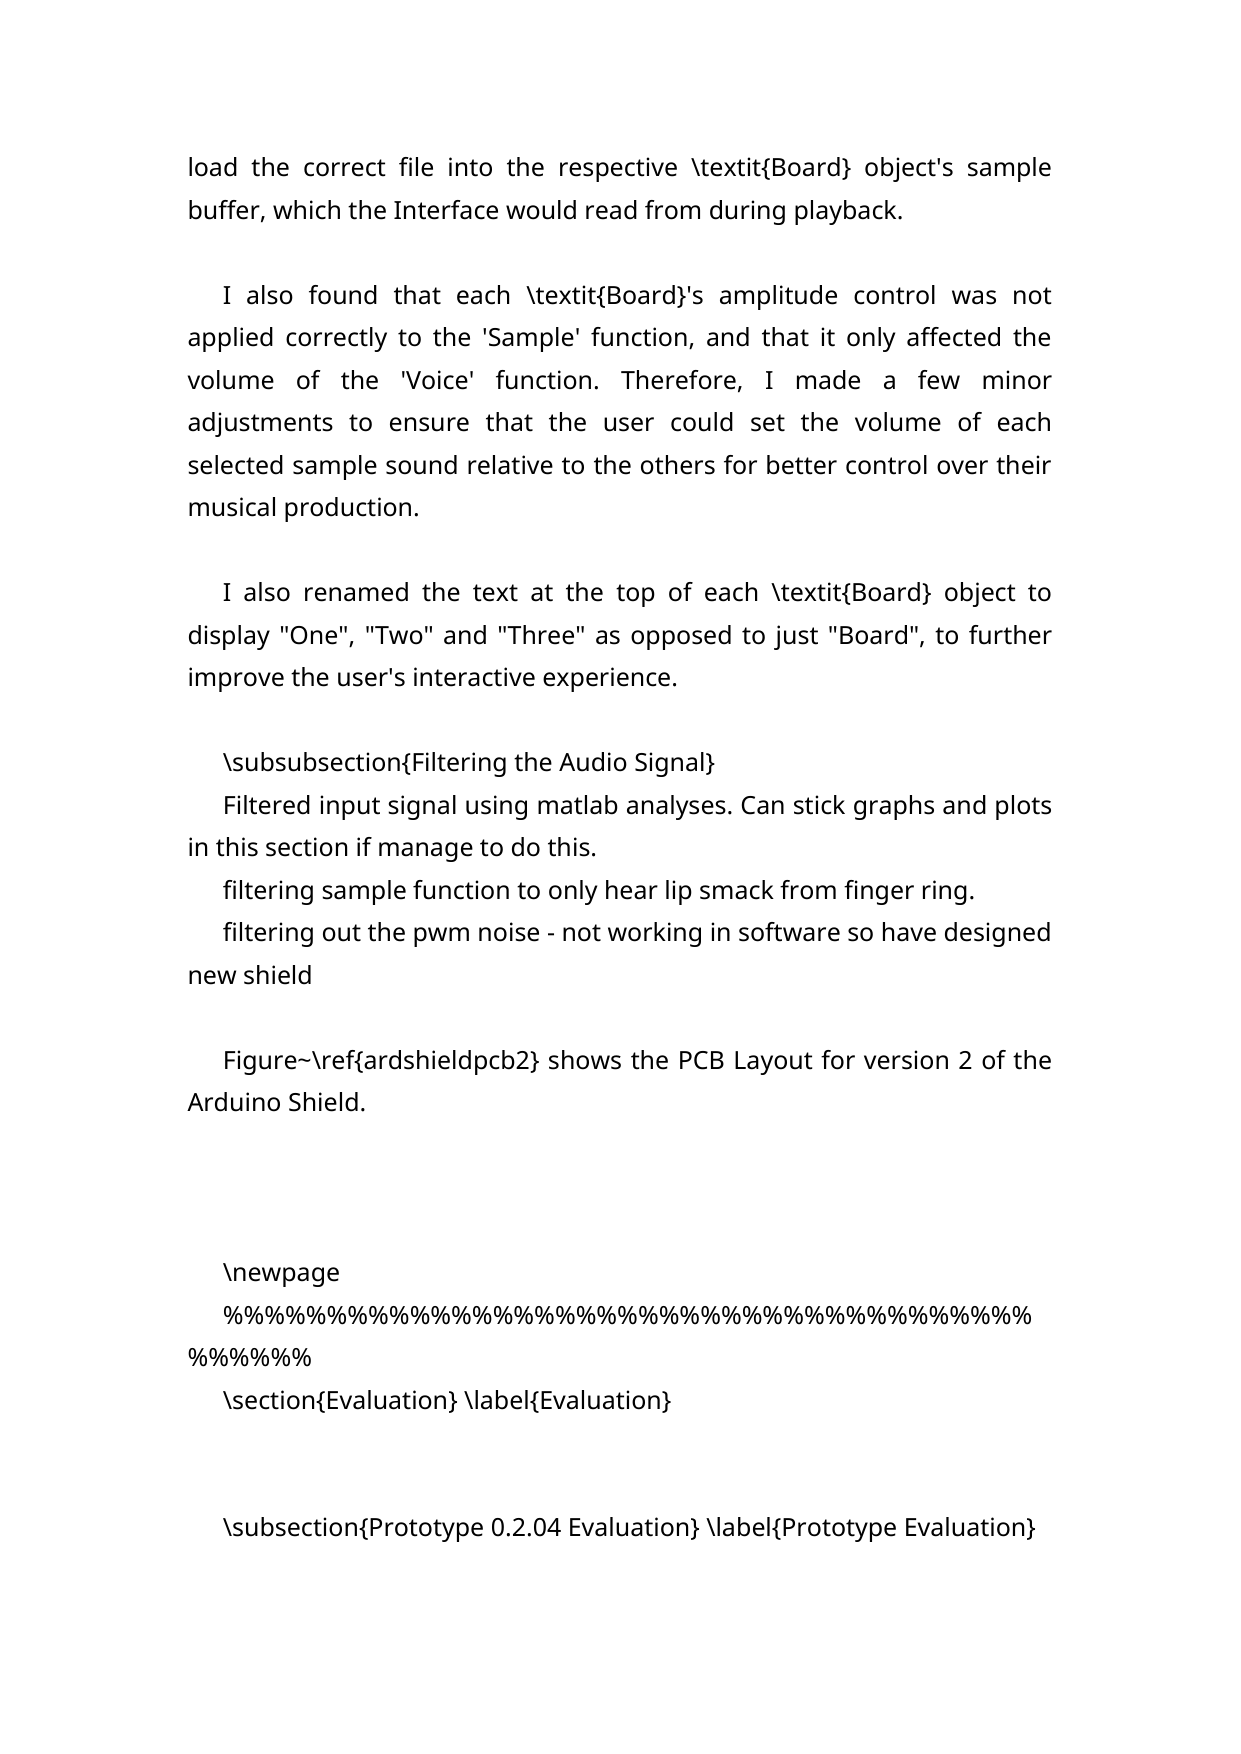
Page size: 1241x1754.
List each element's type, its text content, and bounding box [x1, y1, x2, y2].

text Figure~\ref{ardshieldpcb2} shows the PCB Layout for version 2 of the Arduino Shield. [187, 1042, 1053, 1119]
text \subsection{Prototype 0.2.04 Evaluation} \label{Prototype Evaluation} [187, 1510, 1053, 1544]
text \subsubsection{Filtering the Audio Signal} [187, 745, 1053, 779]
text %%%%%%%%%%%%%%%%%%%%%%%%%%%%%%%%%%%%%%%%%%%%% [187, 1297, 1053, 1374]
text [187, 150, 1053, 227]
text \newpage [187, 1255, 1053, 1289]
text Filtered input signal using matlab analyses. Can stick graphs and plots in this section if manage to do this. [187, 787, 1053, 864]
text filtering sample function to only hear lip smack from finger ring. [187, 872, 1053, 907]
text \section{Evaluation} \label{Evaluation} [187, 1382, 1053, 1417]
text I also renamed the text at the top of each \textit{Board} object to display "One", "Two" and "Three" as opposed to just "Board", to further improve the user's interactive experience. [187, 575, 1053, 694]
text I also found that each \textit{Board}'s amplitude control was not applied correctly to the 'Sample' function, and that it only affected the volume of the 'Voice' function. Therefore, I made a few minor adjustments to ensure that the user could set the volume of each selected sample sound relative to the others for better control over their musical production. [187, 277, 1053, 524]
text filtering out the pwm noise - not working in software so have designed new shield [187, 915, 1053, 992]
